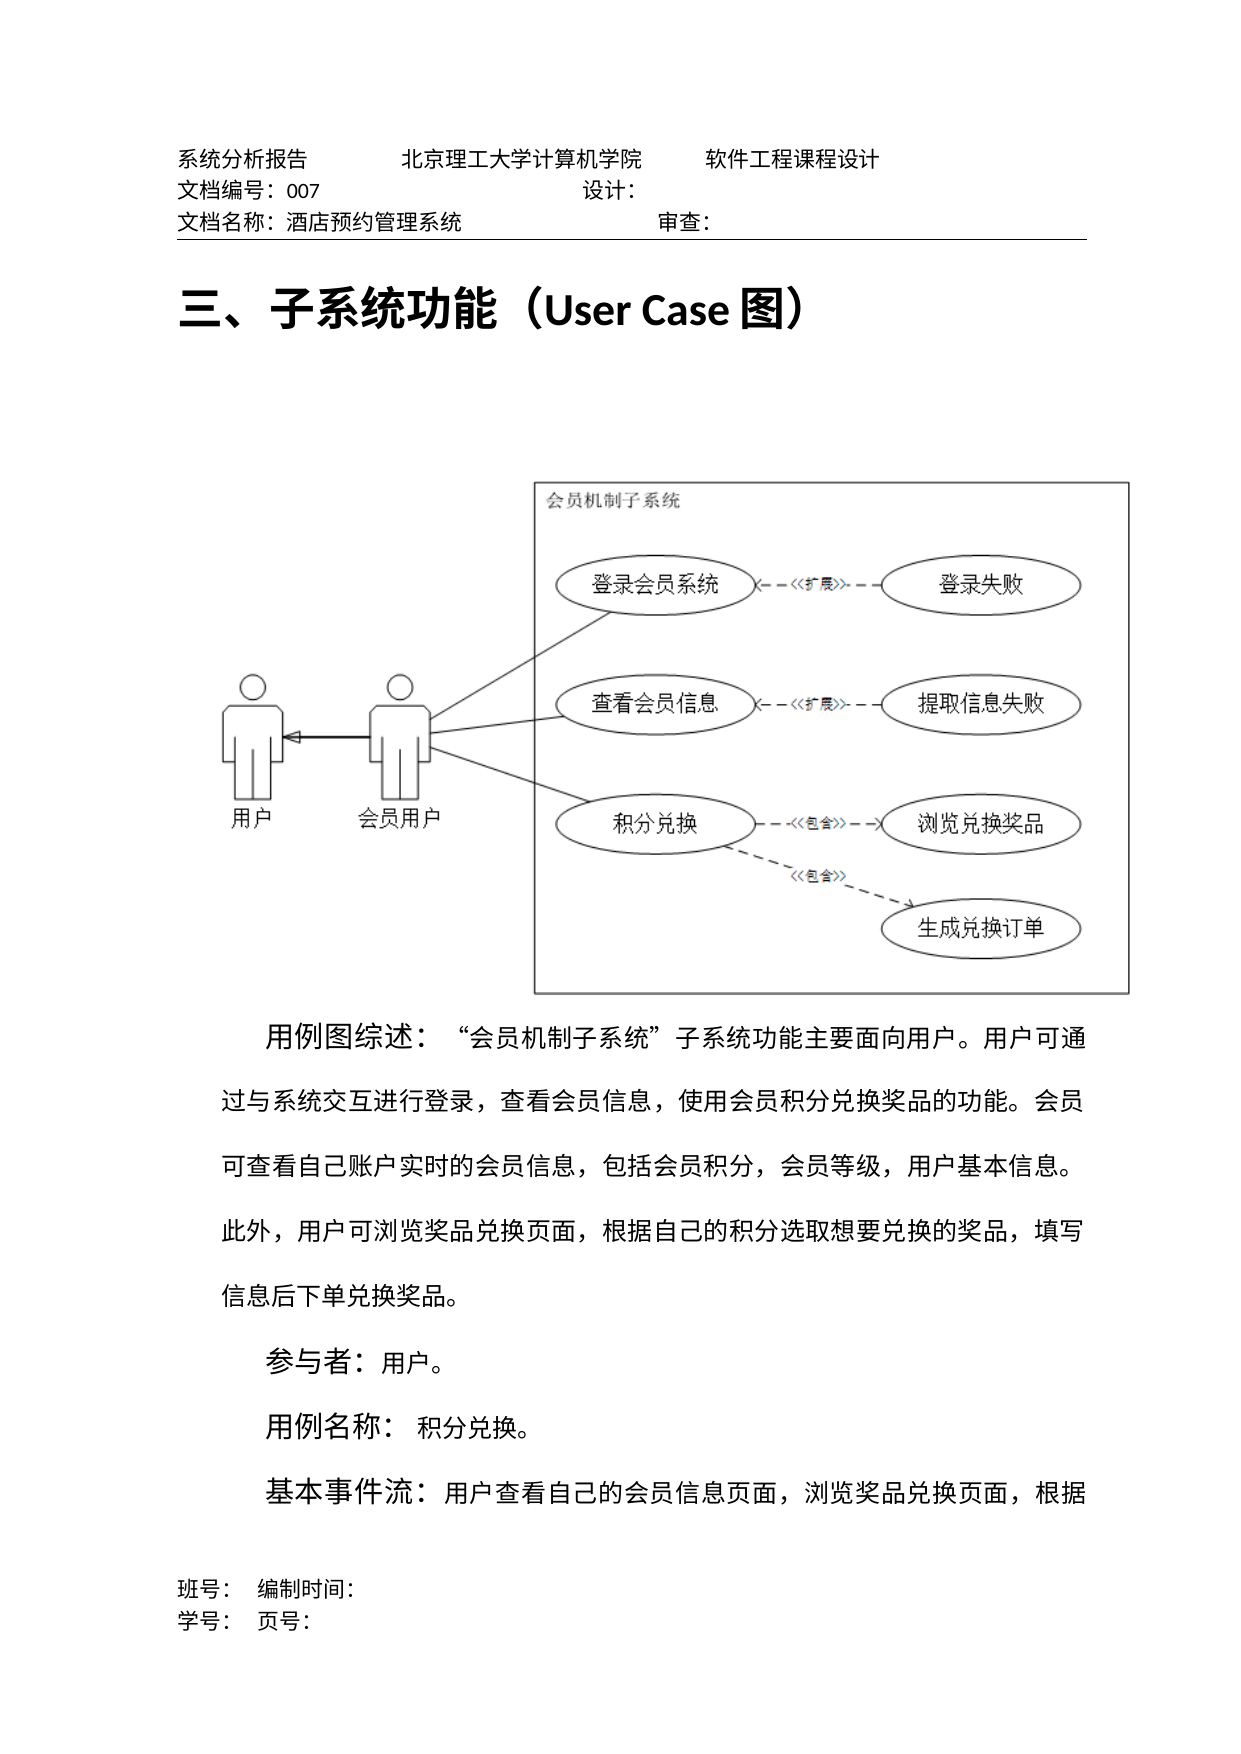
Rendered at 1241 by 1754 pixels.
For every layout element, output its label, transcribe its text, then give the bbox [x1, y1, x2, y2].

picture [220, 481, 1131, 995]
list 参与者：用户。 [221, 1327, 1087, 1392]
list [221, 1457, 1087, 1522]
list 用例图综述：“会员机制子系统”子系统功能主要面向用户。用户可通过与系统交互进行登录，查看会员信息，使用会员积分兑换奖品的功能。会员可查看自己账户实时的会员信息，包括会员积分，会员等级，用户基本信息。此外，用户可浏览奖品兑换页面，根据自己的积分选取想要兑换的奖品，填写信息后下单兑换奖品。 [221, 1002, 1087, 1327]
subtitle 三、子系统功能（User Case图） [177, 256, 1087, 354]
list 用例名称： 积分兑换。 [221, 1392, 1087, 1457]
